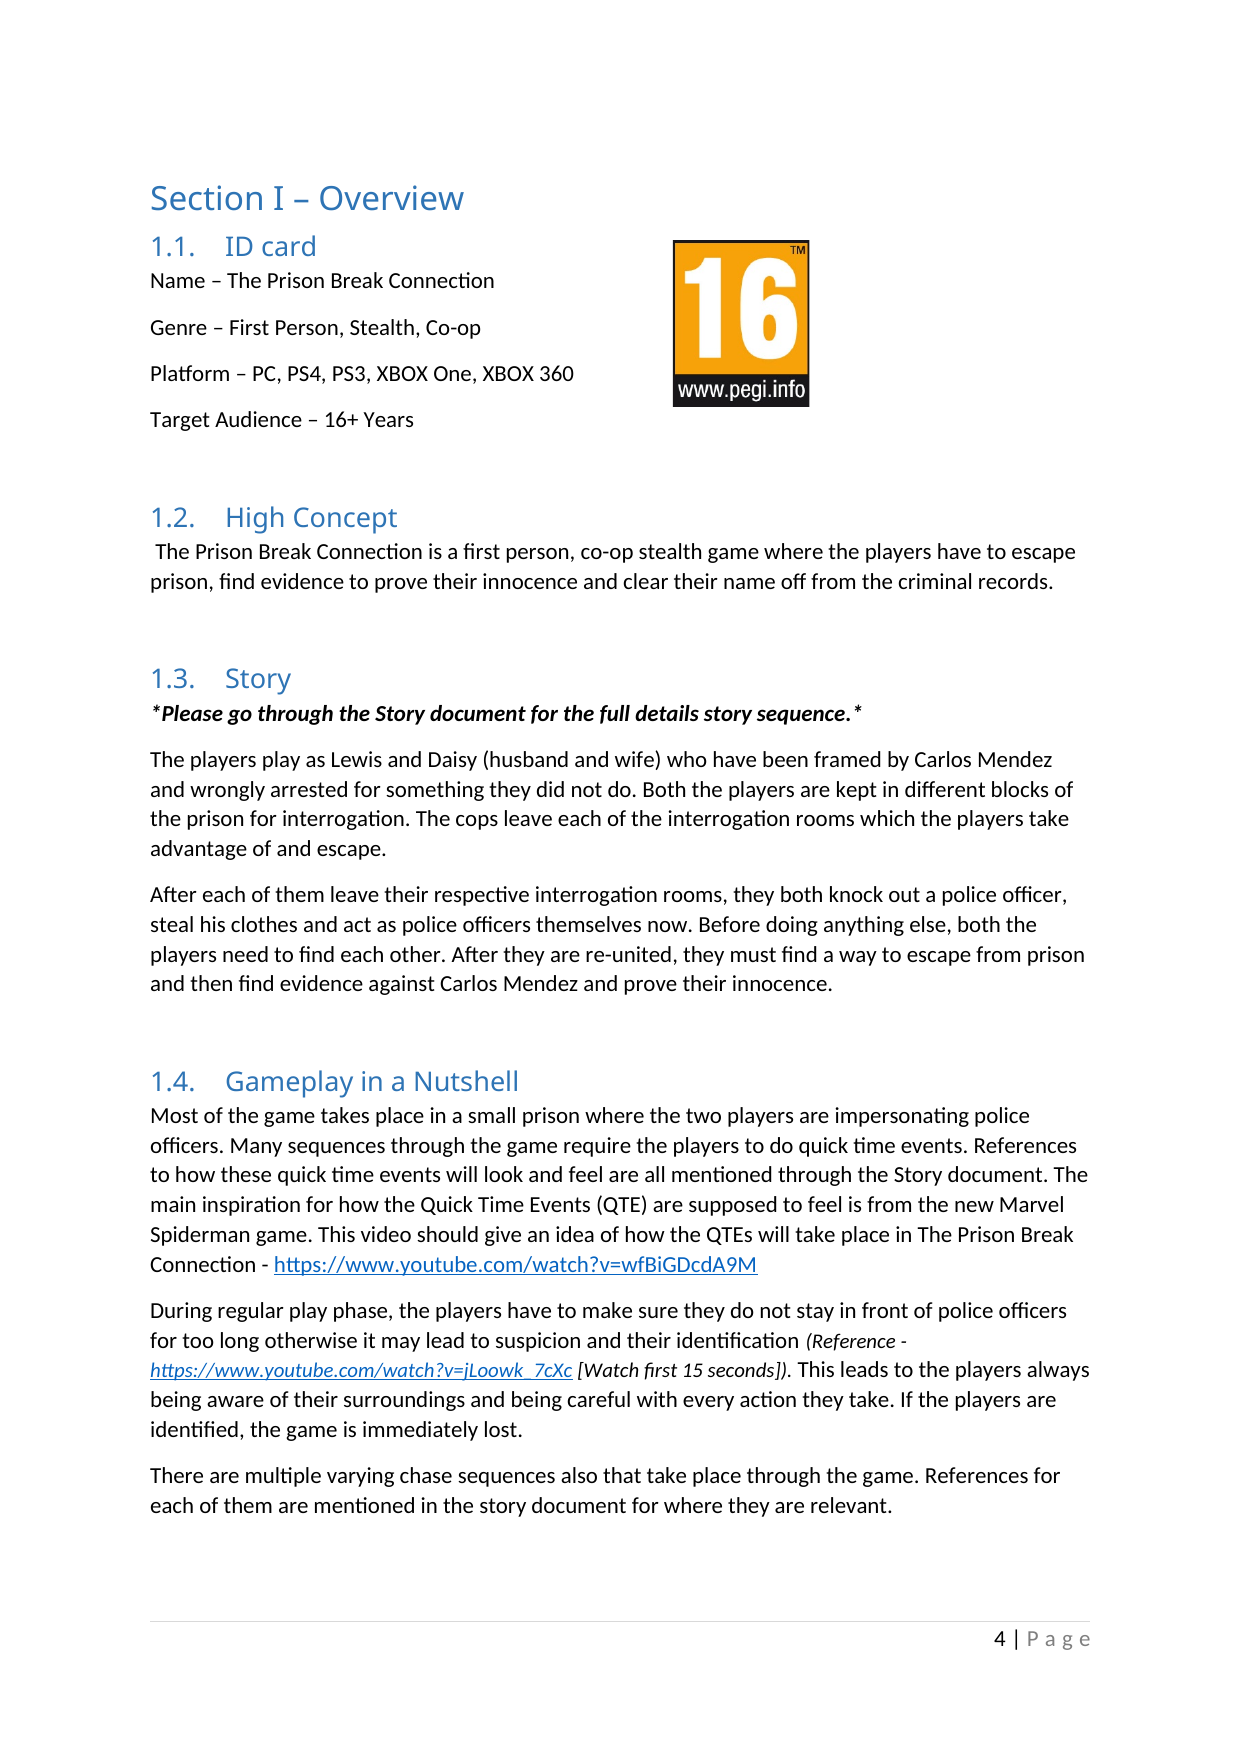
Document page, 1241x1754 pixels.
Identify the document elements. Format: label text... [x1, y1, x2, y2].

subtitle High Concept [150, 498, 1090, 535]
text During regular play phase, the players have to make sure they do not stay in front of police officers for too long otherwise it may lead to suspicion and their identification (Reference - https://www.youtube.com/watch?v=jLoowk_7cXc [Watch first 15 seconds]). This leads to the players always being aware of their surroundings and being careful with every action they take. If the players are identified, the game is immediately lost. [150, 1296, 1090, 1443]
text There are multiple varying chase sequences also that take place through the game. References for each of them are mentioned in the story document for where they are relevant. [150, 1461, 1090, 1519]
picture [672, 294, 810, 313]
subtitle Section I – Overview [150, 175, 1090, 220]
text Platform – PC, PS4, PS3, XBOX One, XBOX 360 [150, 359, 1090, 387]
text After each of them leave their respective interrogation rooms, they both knock out a police officer, steal his clothes and act as police officers themselves now. Before doing anything else, both the players need to find each other. After they are re-united, they must find a way to escape from prison and then find evidence against Carlos Mendez and prove their innocence. [150, 880, 1090, 997]
text *Please go through the Story document for the full details story sequence.* [150, 699, 1090, 727]
text Genre – First Person, Stealth, Co-op [150, 313, 1090, 341]
subtitle Story [150, 659, 1090, 696]
text Name – The Prison Break Connection [150, 266, 1090, 294]
picture [672, 387, 810, 405]
text The players play as Lewis and Daisy (husband and wife) who have been framed by Carlos Mendez and wrongly arrested for something they did not do. Both the players are kept in different blocks of the prison for interrogation. The cops leave each of the interrogation rooms which the players take advantage of and escape. [150, 745, 1090, 862]
text Most of the game takes place in a small prison where the two players are impersonating police officers. Many sequences through the game require the players to do quick time events. References to how these quick time events will look and feel are all mentioned through the Story document. The main inspiration for how the Quick Time Events (QTE) are supposed to feel is from the new Marvel Spiderman game. This video should give an idea of how the QTEs will take place in The Prison Break Connection - https://www.youtube.com/watch?v=wfBiGDcdA9M [150, 1101, 1090, 1278]
picture [672, 341, 810, 359]
subtitle ID card [150, 227, 1090, 264]
text The Prison Break Connection is a first person, co-op stealth game where the players have to escape prison, find evidence to prove their innocence and clear their name off from the criminal records. [150, 537, 1090, 595]
subtitle Gameplay in a Nutshell [150, 1062, 1090, 1099]
text Target Audience – 16+ Years [150, 405, 1090, 433]
